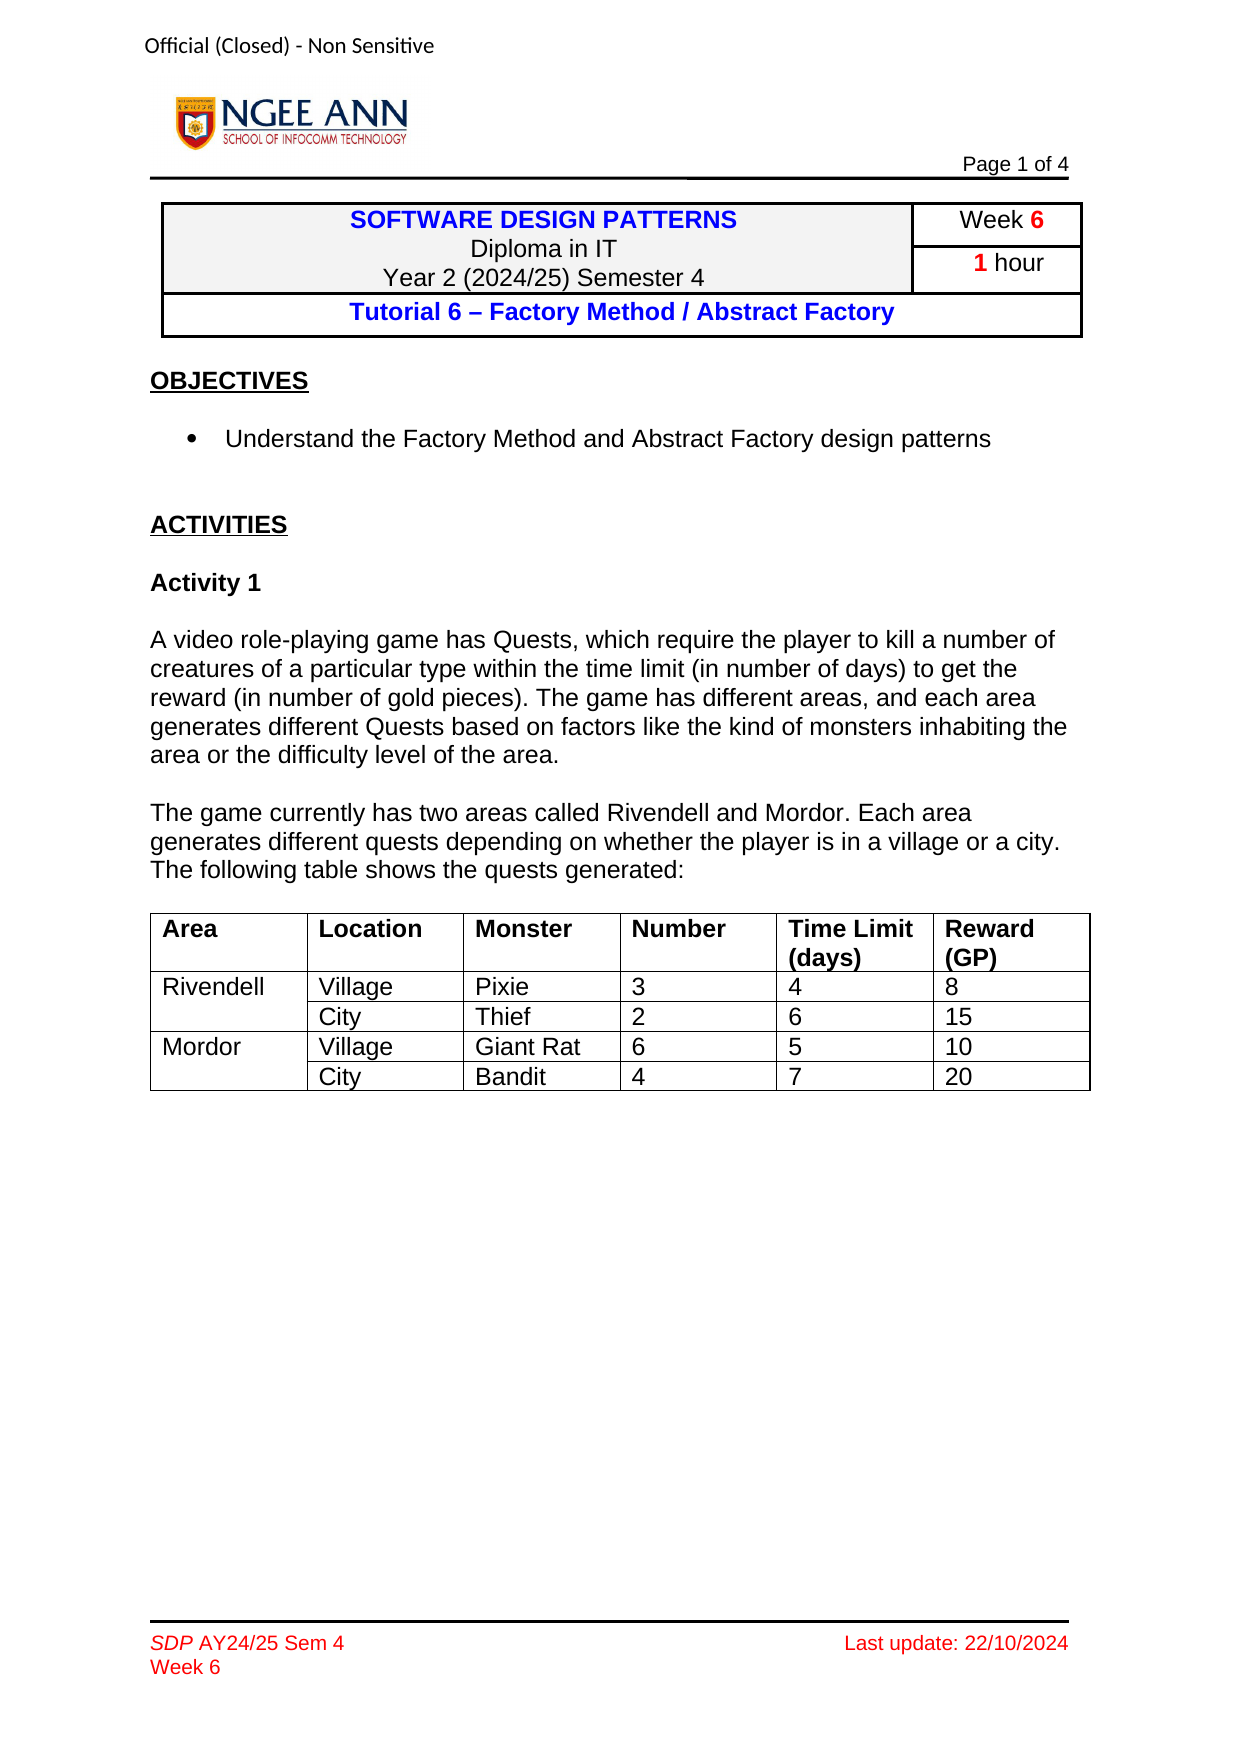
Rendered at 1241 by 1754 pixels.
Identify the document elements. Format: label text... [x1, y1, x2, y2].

table_cell Pixie [464, 972, 620, 1001]
table_cell 7 [777, 1062, 933, 1090]
table_cell Village [308, 1032, 463, 1061]
table_cell Giant Rat [464, 1032, 620, 1061]
table_header Number [621, 914, 776, 971]
table_cell City [308, 1002, 463, 1031]
text A video role-playing game has Quests, which require the player to kill a number of creatures of a particular type within the time limit (in number of days) to get the reward (in number of gold pieces). The game has different areas, and each area generates different Quests based on factors like the kind of monsters inhabiting the area or the difficulty level of the area. [150, 625, 1090, 769]
table_header Location [308, 914, 463, 971]
table_header Reward (GP) [934, 914, 1089, 971]
table_cell 2 [621, 1002, 776, 1031]
picture [150, 75, 432, 172]
table_header Monster [464, 914, 620, 971]
table_cell 4 [777, 972, 933, 1001]
table_cell 4 [621, 1062, 776, 1090]
table_cell 6 [621, 1032, 776, 1061]
table_cell 15 [934, 1002, 1089, 1031]
table_cell Tutorial 6 – Factory Method / Abstract Factory [164, 295, 1080, 334]
table_cell Rivendell [151, 972, 307, 1031]
table_cell Village [308, 972, 463, 1001]
table_header Time Limit (days) [777, 914, 933, 971]
table_cell 1 hour [914, 248, 1080, 292]
text Activity 1 [150, 568, 1090, 596]
table_cell 5 [777, 1032, 933, 1061]
table_cell 8 [934, 972, 1089, 1001]
table_cell 20 [934, 1062, 1089, 1090]
table_cell 3 [621, 972, 776, 1001]
text OBJECTIVES [150, 366, 1090, 395]
table_cell 6 [777, 1002, 933, 1031]
table_cell City [308, 1062, 463, 1090]
table_cell Bandit [464, 1062, 620, 1090]
text ACTIVITIES [150, 510, 1090, 539]
table_header Week 6 [914, 205, 1080, 245]
table_header SOFTWARE DESIGN PATTERNS Diploma in IT Year 2 (2024/25) Semester 4 [164, 205, 911, 292]
table_cell Mordor [151, 1032, 307, 1090]
table_cell Thief [464, 1002, 620, 1031]
text The game currently has two areas called Rivendell and Mordor. Each area generates different quests depending on whether the player is in a village or a city. The following table shows the quests generated: [150, 798, 1090, 884]
list Understand the Factory Method and Abstract Factory design patterns [187, 424, 1090, 453]
table_cell 10 [934, 1032, 1089, 1061]
table_header Area [151, 914, 307, 971]
